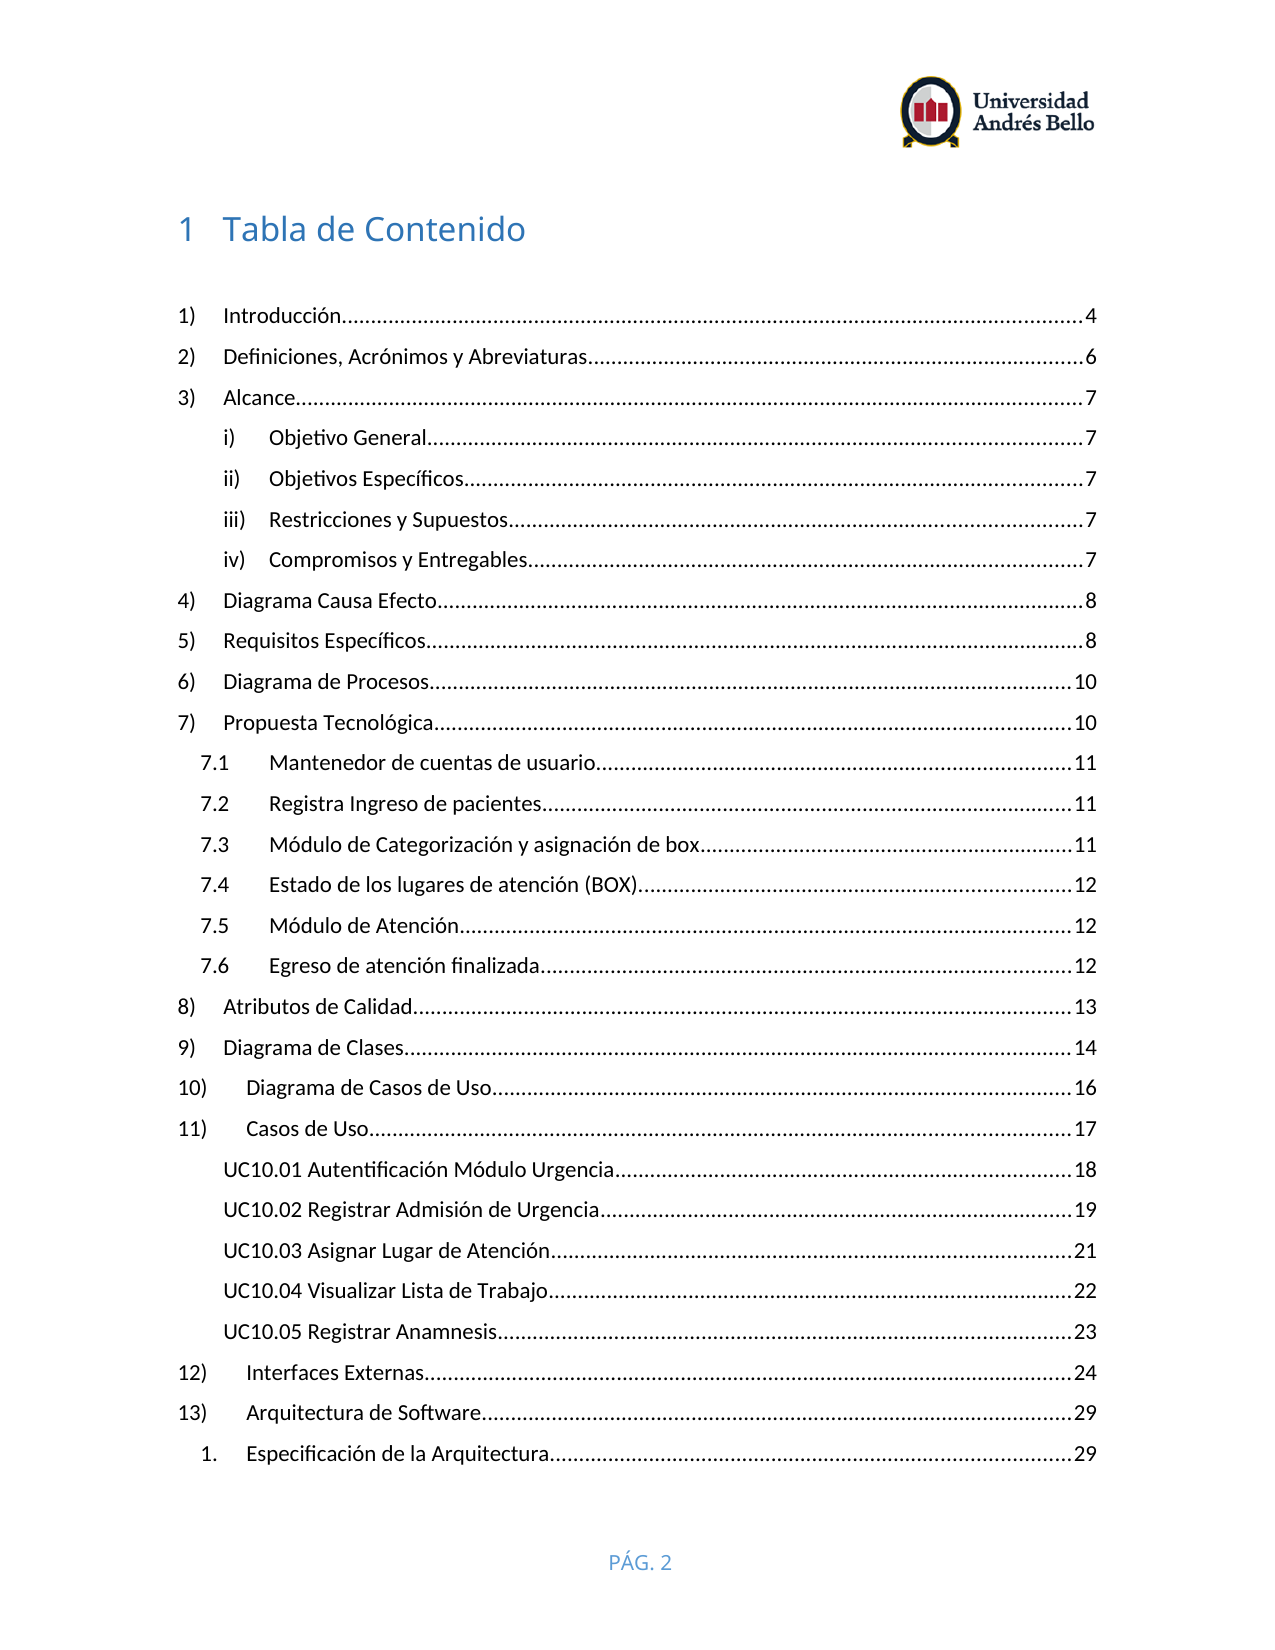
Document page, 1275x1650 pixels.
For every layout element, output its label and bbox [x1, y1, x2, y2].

picture [898, 73, 1098, 153]
